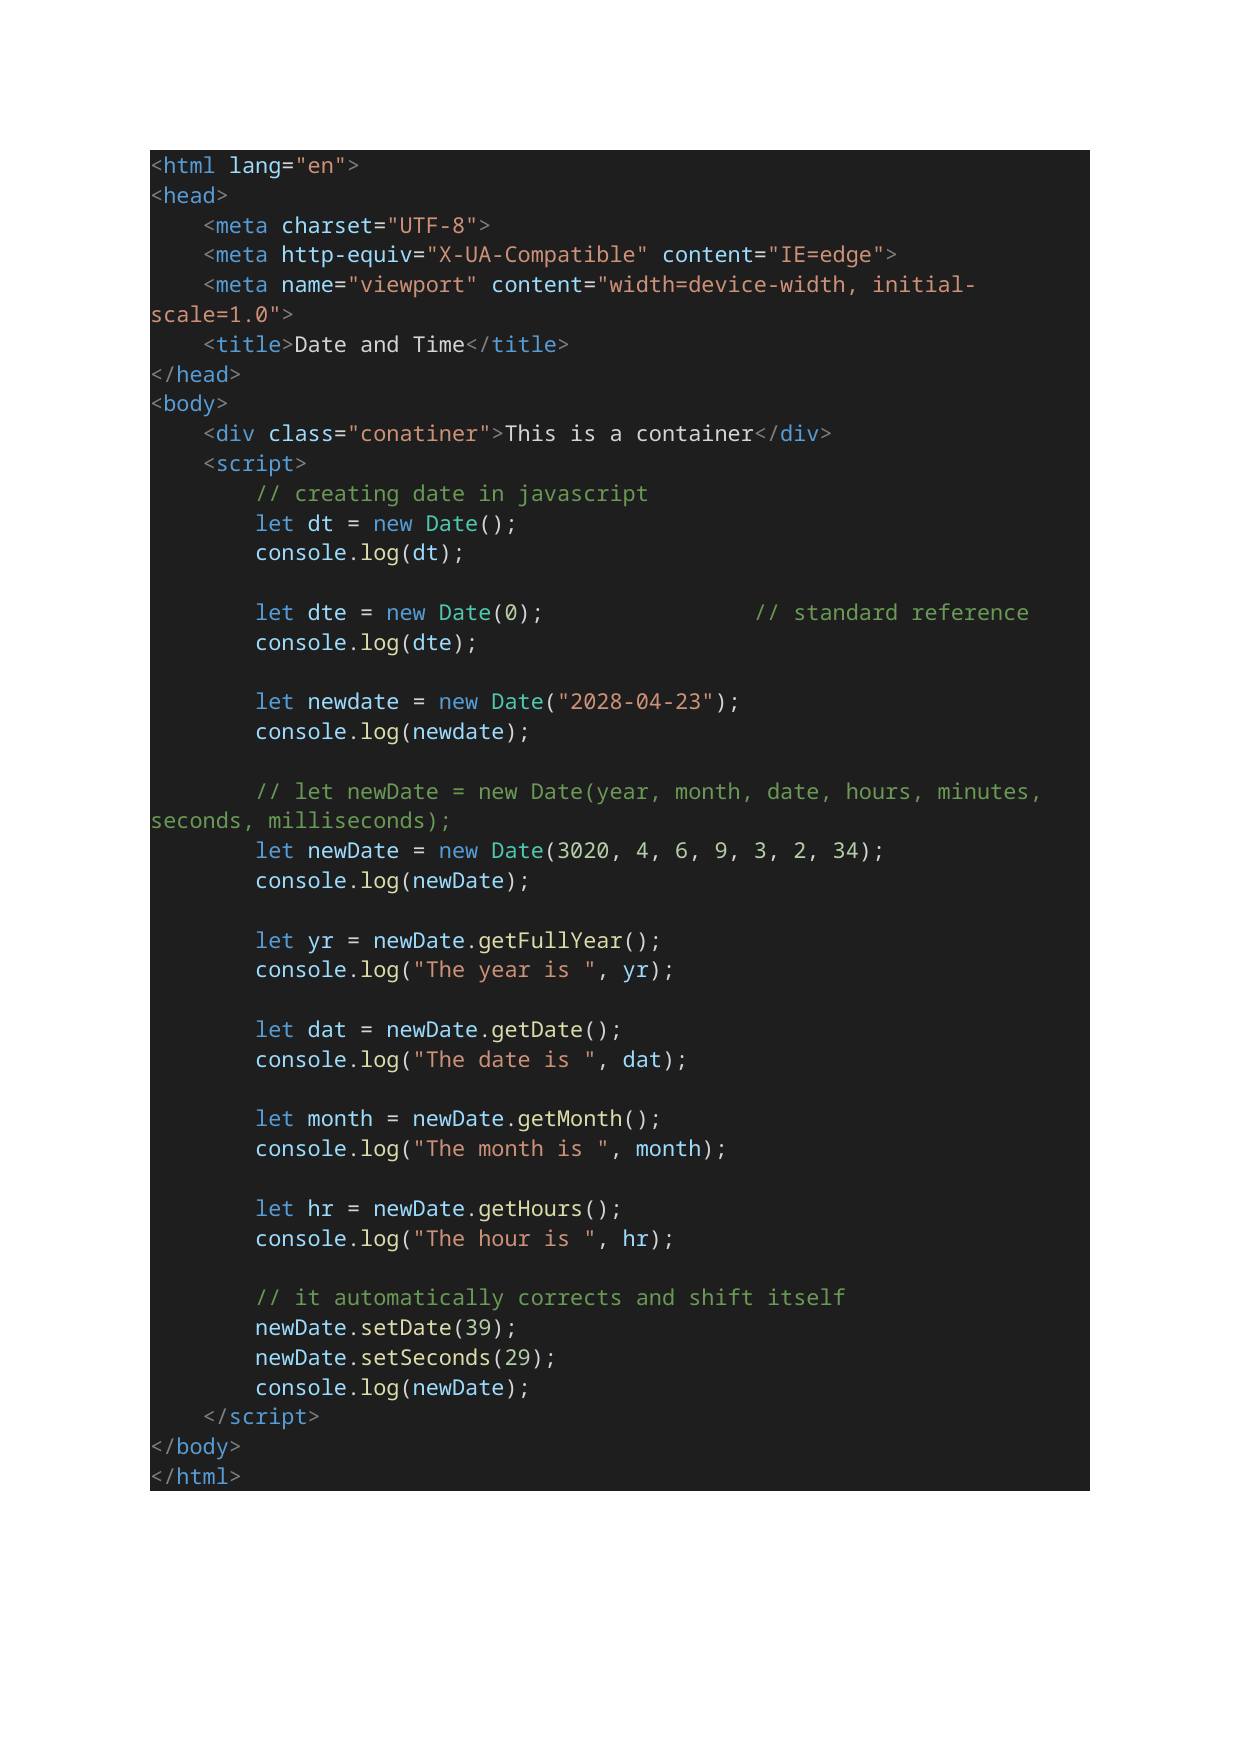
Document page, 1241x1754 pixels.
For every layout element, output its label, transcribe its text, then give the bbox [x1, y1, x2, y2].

text // let newDate = new Date(year, month, date, hours, minutes, seconds, milliseconds); [150, 776, 1090, 835]
text let dat = newDate.getDate(); [150, 1014, 1090, 1044]
text console.log(newDate); [150, 1371, 1090, 1401]
text let month = newDate.getMonth(); [150, 1103, 1090, 1133]
text newDate.setSeconds(29); [150, 1342, 1090, 1371]
text let dt = new Date(); [150, 507, 1090, 537]
text <html lang="en"> [150, 150, 1090, 180]
text </html> [150, 1461, 1090, 1491]
text </head> [150, 358, 1090, 388]
text console.log("The year is ", yr); [150, 954, 1090, 984]
text let yr = newDate.getFullYear(); [150, 924, 1090, 954]
text console.log(dt); [150, 537, 1090, 567]
text <meta name="viewport" content="width=device-width, initial-scale=1.0"> [150, 269, 1090, 329]
text console.log("The date is ", dat); [150, 1044, 1090, 1073]
text // creating date in javascript [150, 478, 1090, 507]
text // it automatically corrects and shift itself [150, 1282, 1090, 1312]
text let newDate = new Date(3020, 4, 6, 9, 3, 2, 34); [150, 835, 1090, 865]
text console.log("The hour is ", hr); [150, 1222, 1090, 1252]
text console.log(newdate); [150, 716, 1090, 746]
text <title>Date and Time</title> [150, 329, 1090, 358]
text </body> [150, 1431, 1090, 1461]
text let newdate = new Date("2028-04-23"); [150, 686, 1090, 716]
text console.log(dte); [150, 627, 1090, 656]
text </script> [150, 1401, 1090, 1431]
text <meta http-equiv="X-UA-Compatible" content="IE=edge"> [150, 239, 1090, 269]
text let hr = newDate.getHours(); [150, 1193, 1090, 1222]
text <div class="conatiner">This is a container</div> [150, 418, 1090, 448]
text <body> [150, 388, 1090, 418]
text <script> [150, 448, 1090, 478]
text console.log("The month is ", month); [150, 1133, 1090, 1163]
text console.log(newDate); [150, 865, 1090, 895]
text <meta charset="UTF-8"> [150, 209, 1090, 239]
text <head> [150, 180, 1090, 209]
text let dte = new Date(0); // standard reference [150, 597, 1090, 627]
text newDate.setDate(39); [150, 1312, 1090, 1342]
